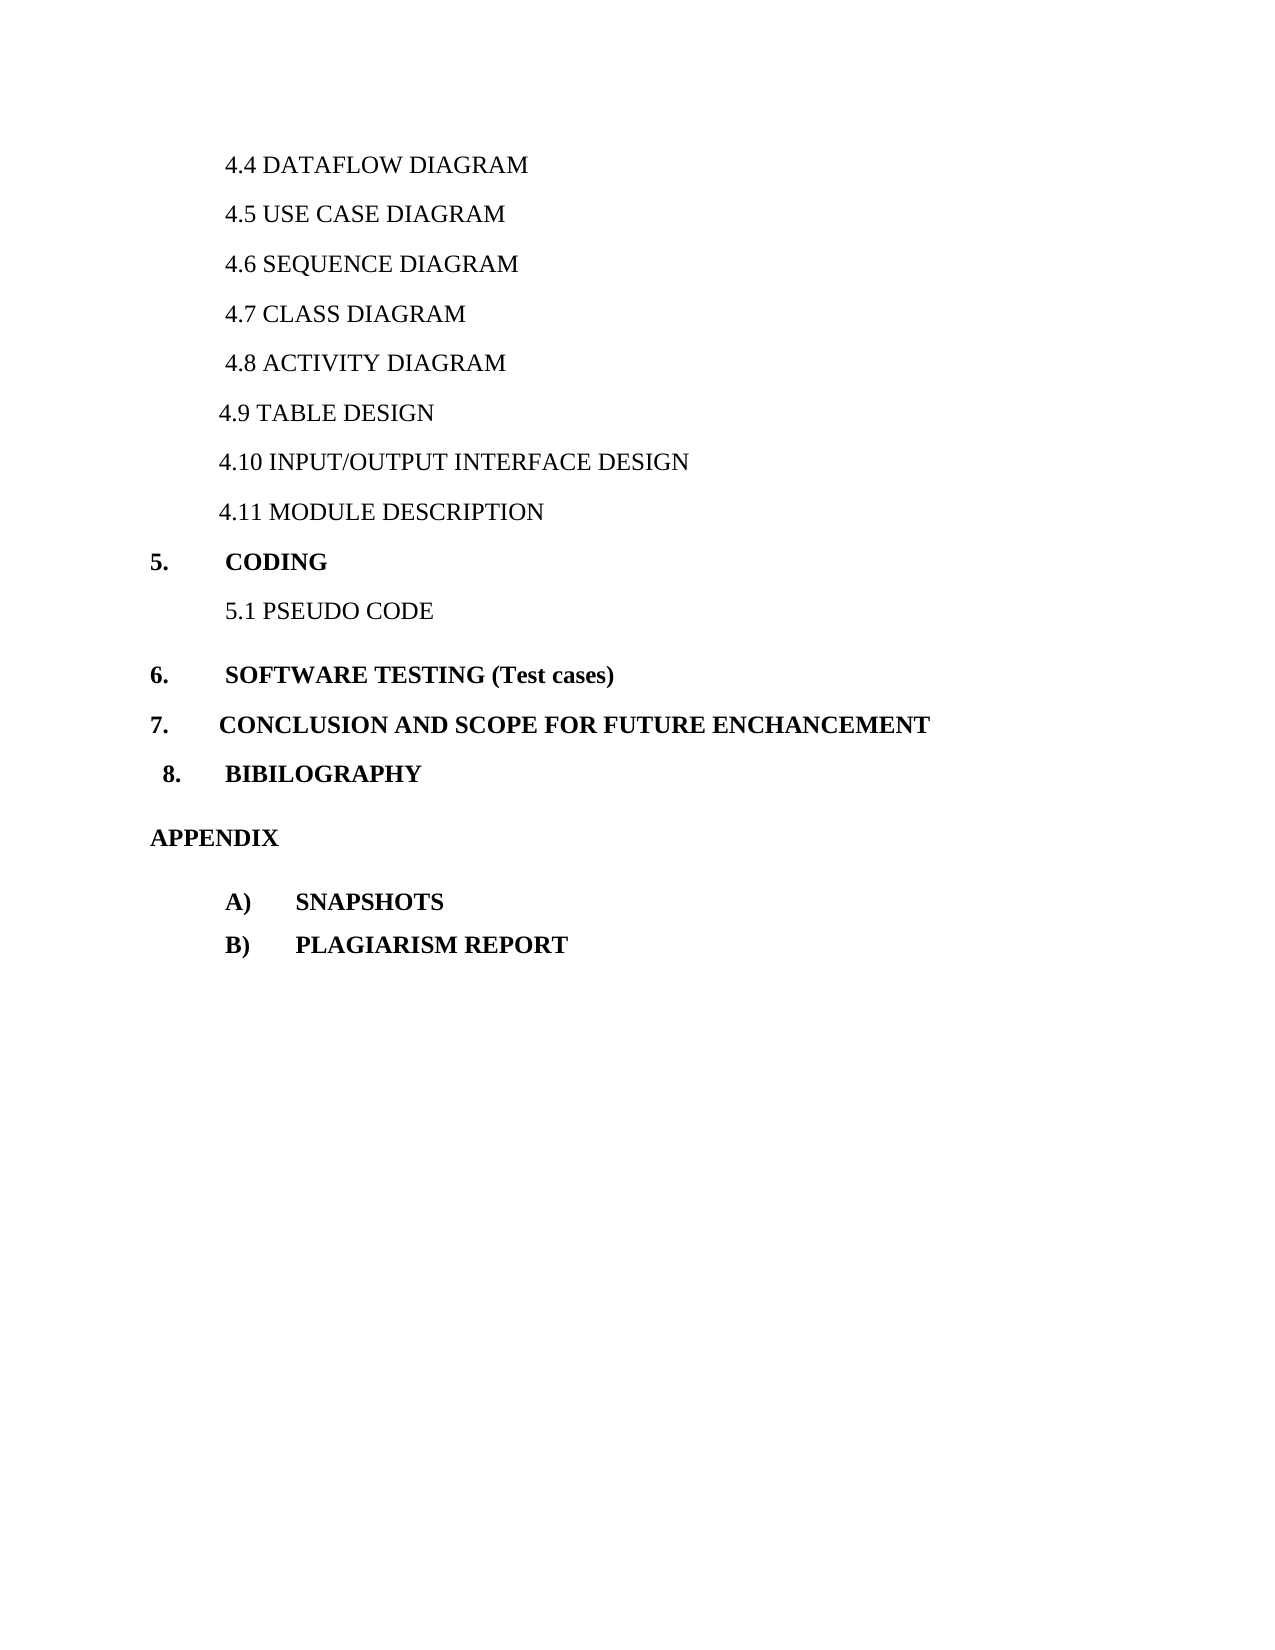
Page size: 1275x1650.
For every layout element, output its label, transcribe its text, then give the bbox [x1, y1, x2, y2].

text 8. BIBILOGRAPHY [150, 759, 1125, 788]
text 4.5 USE CASE DIAGRAM [150, 199, 1125, 228]
text 5.1 PSEUDO CODE [150, 596, 1125, 625]
list PLAGIARISM REPORT [225, 930, 1125, 959]
text 4.6 SEQUENCE DIAGRAM [150, 249, 1125, 278]
text 4.4 DATAFLOW DIAGRAM [150, 150, 1125, 179]
text 5. CODING [150, 547, 1125, 575]
text APPENDIX [150, 823, 1125, 852]
text 4.9 TABLE DESIGN [150, 398, 1125, 427]
text 4.11 MODULE DESCRIPTION [150, 497, 1125, 526]
text 4.8 ACTIVITY DIAGRAM [150, 348, 1125, 377]
text 7. CONCLUSION AND SCOPE FOR FUTURE ENCHANCEMENT [150, 710, 1125, 738]
text 6. SOFTWARE TESTING (Test cases) [150, 660, 1125, 689]
list SNAPSHOTS [225, 887, 1125, 916]
text 4.7 CLASS DIAGRAM [150, 299, 1125, 327]
text 4.10 INPUT/OUTPUT INTERFACE DESIGN [150, 447, 1125, 476]
